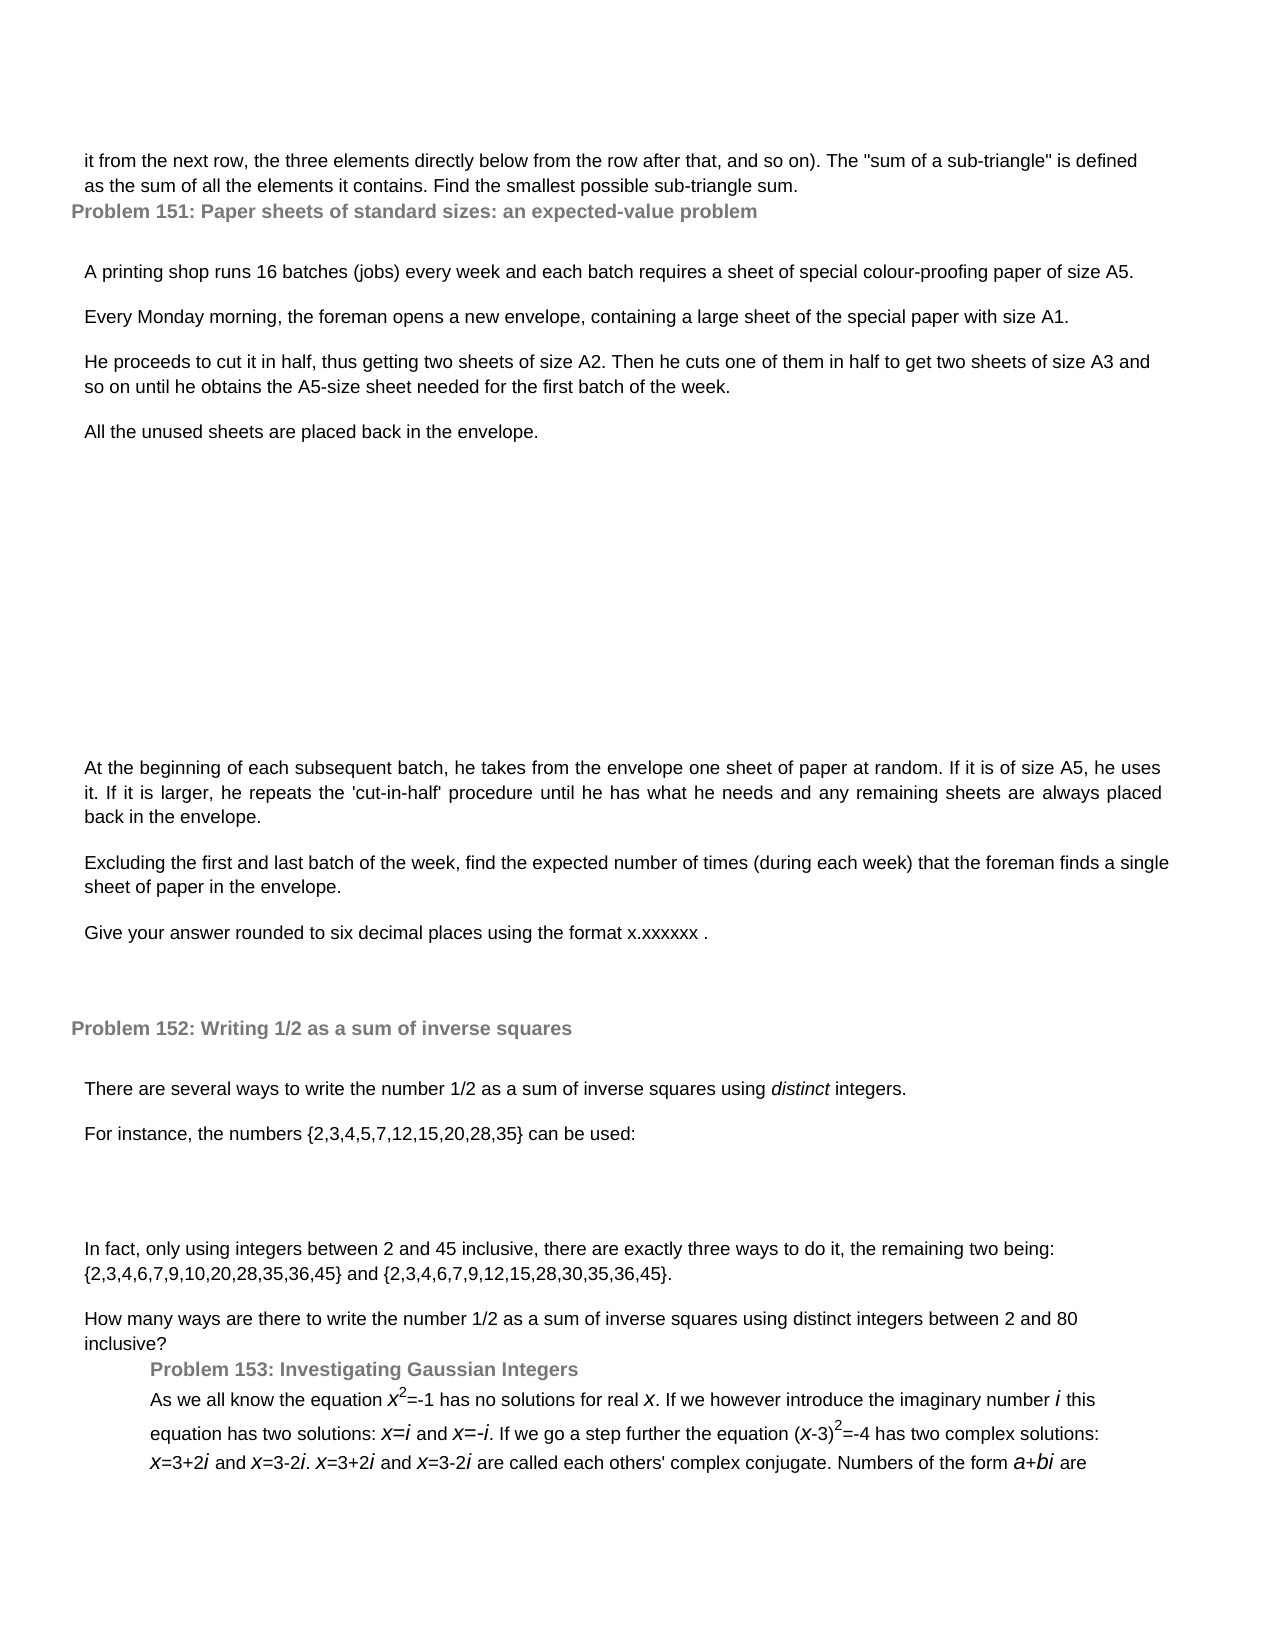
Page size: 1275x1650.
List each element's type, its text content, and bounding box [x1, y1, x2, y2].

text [150, 1383, 1125, 1474]
text He proceeds to cut it in half, thus getting two sheets of size A2. Then he cuts one of them in half to get two sheets of size A3 and so on until he obtains the A5-size sheet needed for the first batch of the week. [84, 351, 1174, 397]
text A printing shop runs 16 batches (jobs) every week and each batch requires a sheet of special colour-proofing paper of size A5. [84, 261, 1160, 282]
text For instance, the numbers {2,3,4,5,7,12,15,20,28,35} can be used: [84, 1123, 684, 1144]
text Problem 151: Paper sheets of standard sizes: an expected-value problem [71, 199, 815, 222]
text Every Monday morning, the foreman opens a new envelope, containing a large sheet of the special paper with size A1. [84, 306, 1128, 327]
text Problem 152: Writing 1/2 as a sum of inverse squares [71, 1016, 624, 1039]
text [84, 150, 1141, 196]
text How many ways are there to write the number 1/2 as a sum of inverse squares using distinct integers between 2 and 80 inclusive? [84, 1308, 1136, 1354]
text Excluding the first and last batch of the week, find the expected number of times (during each week) that the foreman finds a single sheet of paper in the envelope. [84, 852, 1175, 898]
text At the beginning of each subsequent batch, he takes from the envelope one sheet of paper at random. If it is of size A5, he uses it. If it is larger, he repeats the 'cut-in-half' procedure until he has what he needs and any remaining sheets are always placed back in the envelope. [84, 757, 1163, 828]
text Give your answer rounded to six decimal places using the format x.xxxxxx . [84, 922, 759, 944]
text Problem 153: Investigating Gaussian Integers [150, 1357, 1125, 1380]
text There are several ways to write the number 1/2 as a sum of inverse squares using distinct integers. [84, 1077, 953, 1099]
text All the unused sheets are placed back in the envelope. [84, 421, 585, 443]
text In fact, only using integers between 2 and 45 inclusive, there are exactly three ways to do it, the remaining two being: {2,3,4,6,7,9,10,20,28,35,36,45} and {2,3,4,6,7,9,12,15,28,30,35,36,45}. [84, 1238, 1113, 1284]
